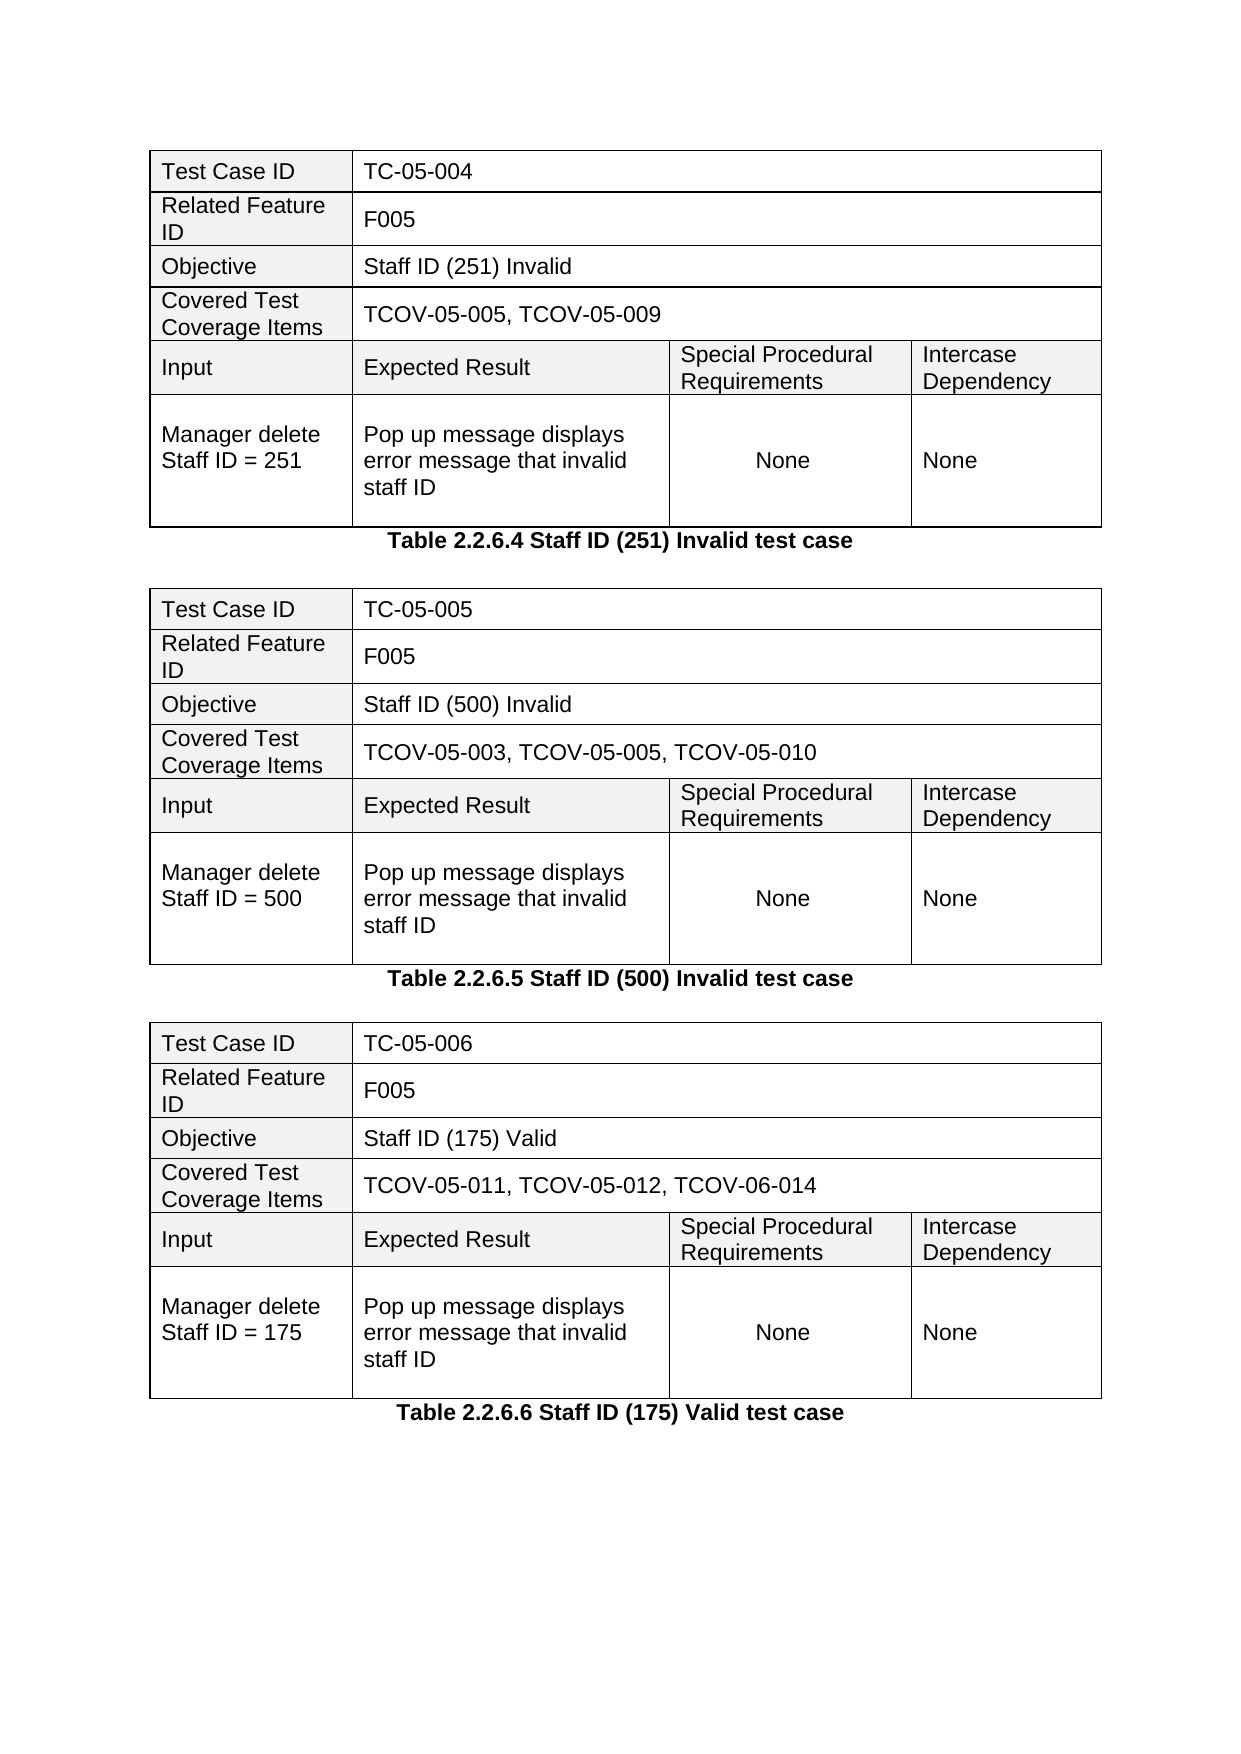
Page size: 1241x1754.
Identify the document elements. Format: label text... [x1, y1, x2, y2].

table_cell Intercase Dependency [912, 1213, 1101, 1266]
table_cell Related Feature ID [151, 193, 352, 245]
table_cell None [912, 395, 1101, 526]
table_cell Expected Result [353, 341, 669, 394]
text Table 2.2.6.6 Staff ID (175) Valid test case [150, 1399, 1090, 1426]
table_cell Covered Test Coverage Items [151, 1159, 352, 1212]
table_cell Staff ID (251) Invalid [353, 246, 1101, 286]
table_cell None [670, 1267, 911, 1398]
text Table 2.2.6.4 Staff ID (251) Invalid test case [150, 528, 1090, 554]
table_cell Manager delete Staff ID = 175 [151, 1267, 352, 1398]
table_cell TCOV-05-011, TCOV-05-012, TCOV-06-014 [353, 1159, 1101, 1212]
table_cell Intercase Dependency [912, 779, 1101, 832]
table_cell Related Feature ID [151, 630, 352, 683]
table_cell Special Procedural Requirements [670, 779, 911, 832]
table_header TC-05-005 [353, 589, 1101, 629]
table_cell TCOV-05-003, TCOV-05-005, TCOV-05-010 [353, 725, 1101, 778]
table_cell Staff ID (175) Valid [353, 1118, 1101, 1158]
table_cell F005 [353, 193, 1101, 245]
table_cell Covered Test Coverage Items [151, 725, 352, 778]
table_cell Intercase Dependency [912, 341, 1101, 394]
table_cell Objective [151, 1118, 352, 1158]
table_cell Related Feature ID [151, 1064, 352, 1117]
table_header Test Case ID [151, 1023, 352, 1063]
table_header Test Case ID [151, 589, 352, 629]
table_cell Special Procedural Requirements [670, 1213, 911, 1266]
table_cell Pop up message displays error message that invalid staff ID [353, 833, 669, 964]
table_cell Covered Test Coverage Items [151, 288, 352, 340]
table_cell Input [151, 1213, 352, 1266]
table_cell Expected Result [353, 779, 669, 832]
text Table 2.2.6.5 Staff ID (500) Invalid test case [150, 965, 1090, 992]
table_cell Objective [151, 246, 352, 286]
table_cell Expected Result [353, 1213, 669, 1266]
table_header TC-05-006 [353, 1023, 1101, 1063]
table_cell Input [151, 779, 352, 832]
table_cell None [670, 395, 911, 526]
table_cell None [912, 833, 1101, 964]
table_cell None [670, 833, 911, 964]
table_header Test Case ID [151, 151, 352, 191]
table_cell Special Procedural Requirements [670, 341, 911, 394]
table_cell Pop up message displays error message that invalid staff ID [353, 1267, 669, 1398]
table_cell None [912, 1267, 1101, 1398]
table_cell Objective [151, 684, 352, 724]
table_header TC-05-004 [353, 151, 1101, 191]
table_cell F005 [353, 630, 1101, 683]
table_cell F005 [353, 1064, 1101, 1117]
table_cell Manager delete Staff ID = 500 [151, 833, 352, 964]
table_cell Input [151, 341, 352, 394]
table_cell Manager delete Staff ID = 251 [151, 395, 352, 526]
table_cell TCOV-05-005, TCOV-05-009 [353, 288, 1101, 340]
table_cell Pop up message displays error message that invalid staff ID [353, 395, 669, 526]
table_cell Staff ID (500) Invalid [353, 684, 1101, 724]
